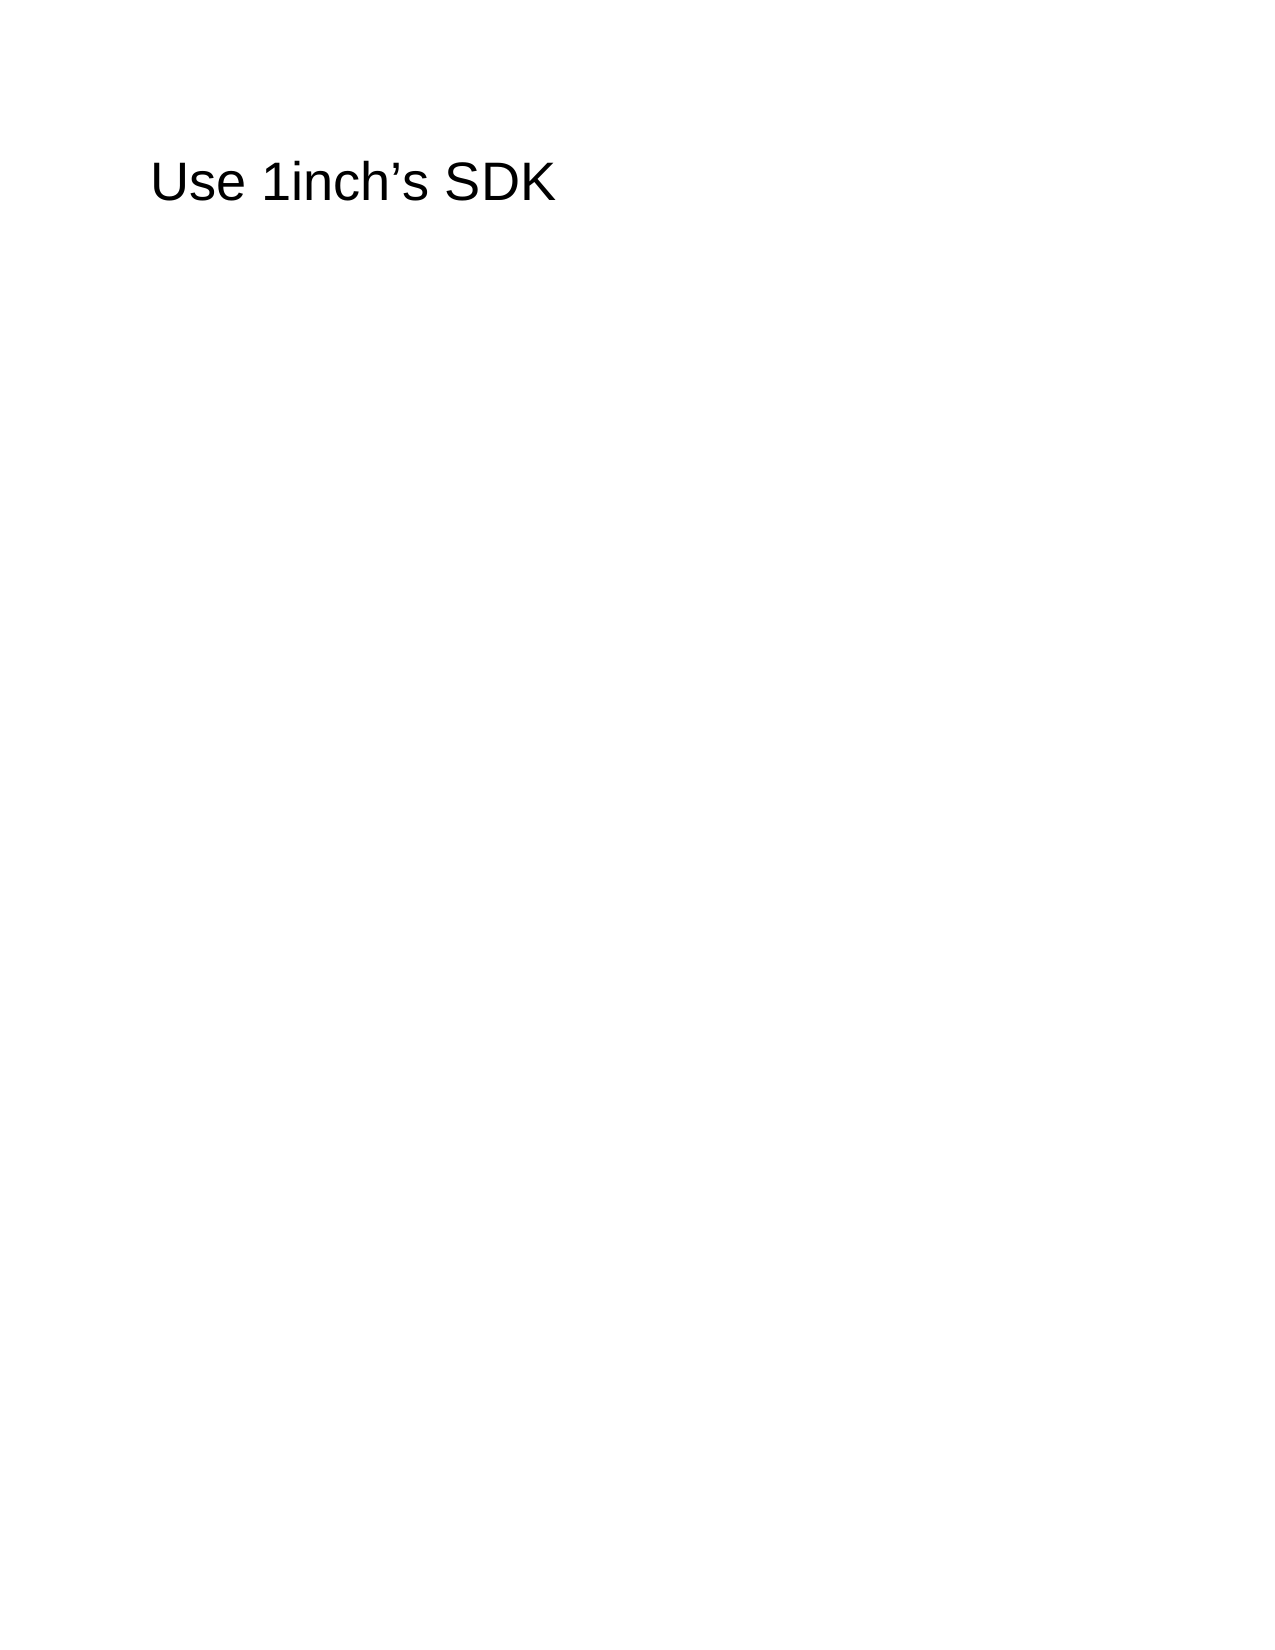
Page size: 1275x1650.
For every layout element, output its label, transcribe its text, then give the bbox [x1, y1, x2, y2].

title Use 1inch’s SDK [150, 150, 1125, 212]
